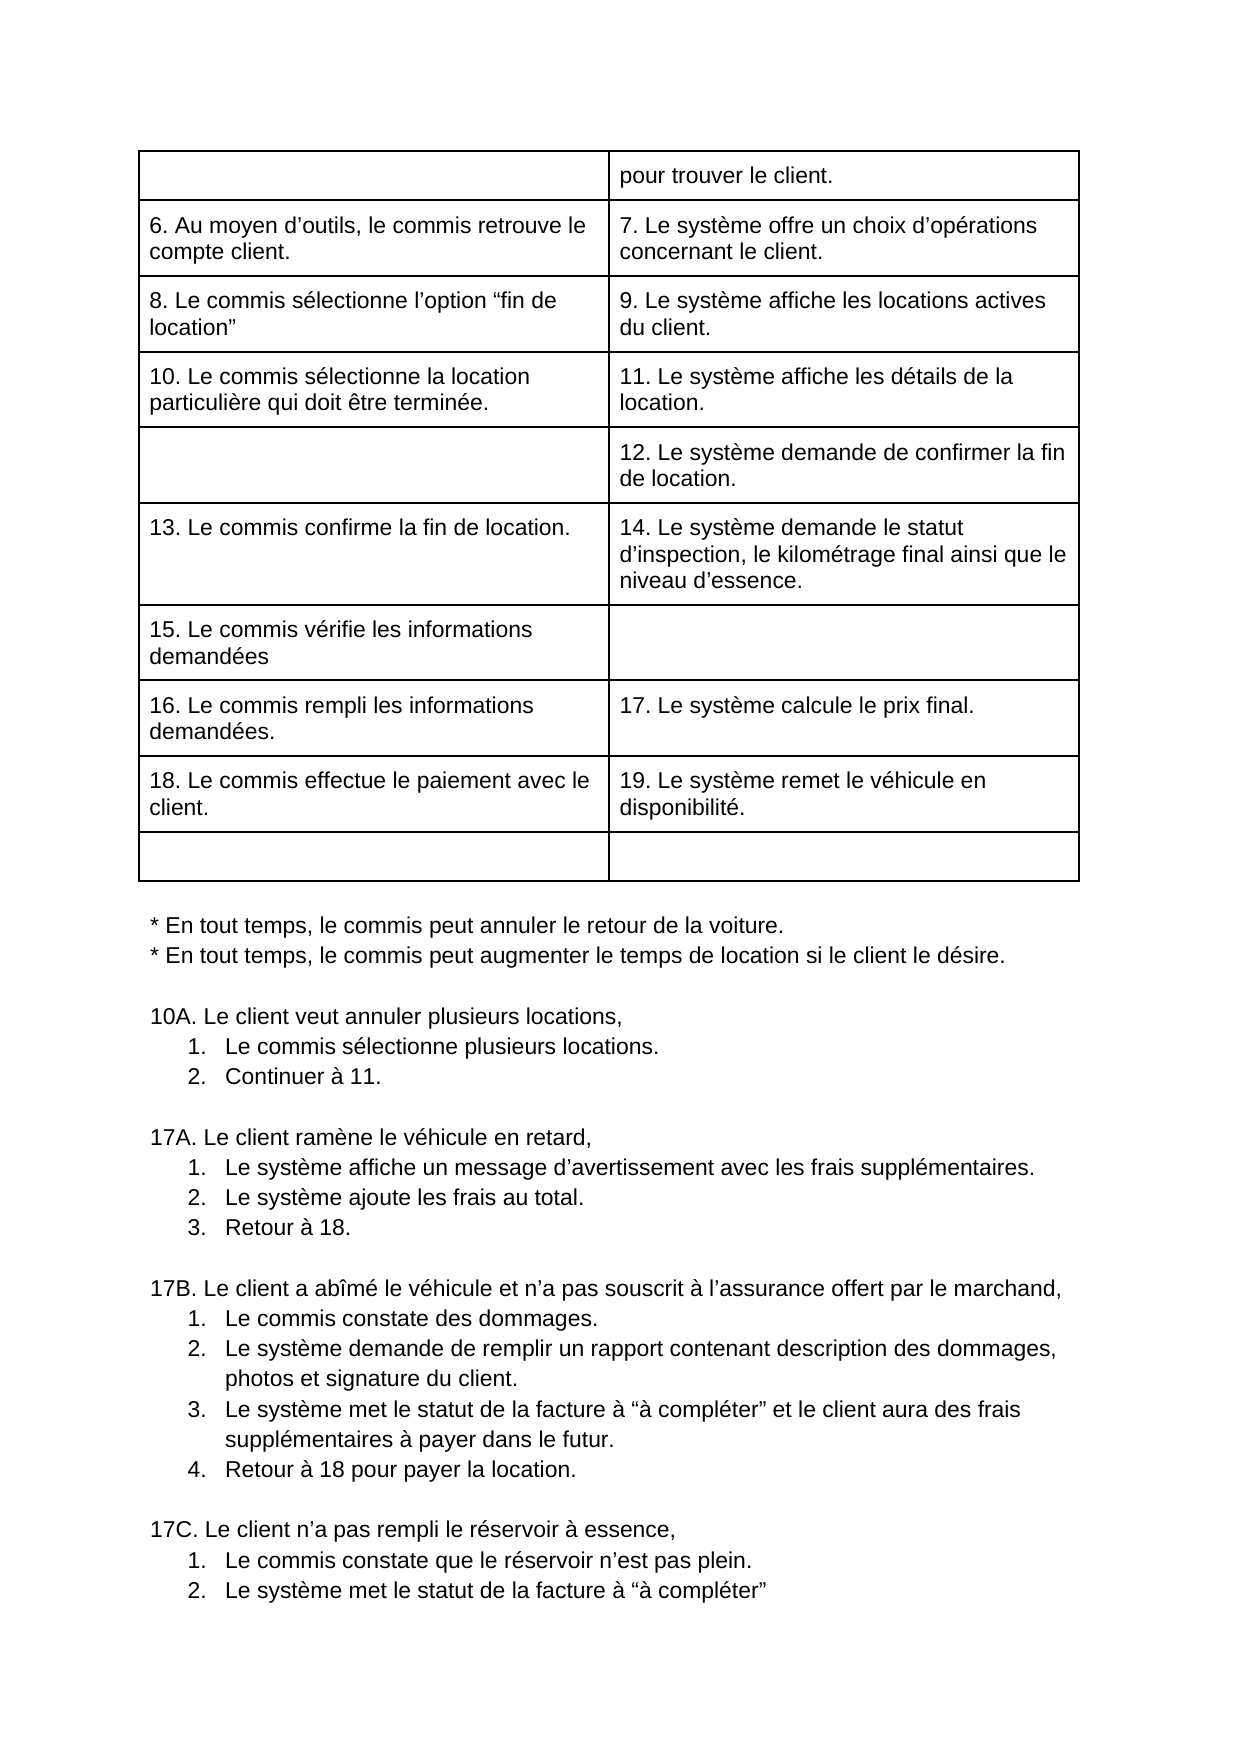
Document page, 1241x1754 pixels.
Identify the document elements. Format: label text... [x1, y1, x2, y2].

table_cell 13. Le commis confirme la fin de location. [140, 504, 608, 604]
table_cell 17. Le système calcule le prix final. [610, 681, 1078, 755]
table_cell 18. Le commis effectue le paiement avec le client. [140, 757, 608, 831]
list Le système met le statut de la facture à “à compléter” [187, 1577, 1090, 1603]
table_cell [610, 833, 1078, 880]
table_cell 14. Le système demande le statut d’inspection, le kilométrage final ainsi que le niveau d’essence. [610, 504, 1078, 604]
text 17A. Le client ramène le véhicule en retard, [150, 1124, 1090, 1150]
table_cell 19. Le système remet le véhicule en disponibilité. [610, 757, 1078, 831]
list Le système ajoute les frais au total. [187, 1184, 1090, 1210]
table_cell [140, 152, 608, 199]
text 10A. Le client veut annuler plusieurs locations, [150, 1003, 1090, 1029]
text * En tout temps, le commis peut augmenter le temps de location si le client le désire. [150, 942, 1090, 969]
table_cell 6. Au moyen d’outils, le commis retrouve le compte client. [140, 201, 608, 275]
list Continuer à 11. [187, 1063, 1090, 1089]
table_cell [610, 606, 1078, 679]
table_cell 10. Le commis sélectionne la location particulière qui doit être terminée. [140, 353, 608, 426]
table_cell 16. Le commis rempli les informations demandées. [140, 681, 608, 755]
table_cell 8. Le commis sélectionne l’option “fin de location” [140, 277, 608, 351]
list Retour à 18. [187, 1214, 1090, 1241]
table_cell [610, 152, 1078, 199]
table_cell 9. Le système affiche les locations actives du client. [610, 277, 1078, 351]
text 17C. Le client n’a pas rempli le réservoir à essence, [150, 1516, 1090, 1543]
list Le commis constate que le réservoir n’est pas plein. [187, 1547, 1090, 1573]
table_cell 15. Le commis vérifie les informations demandées [140, 606, 608, 679]
table_cell [140, 428, 608, 502]
table_cell 7. Le système offre un choix d’opérations concernant le client. [610, 201, 1078, 275]
list Le système affiche un message d’avertissement avec les frais supplémentaires. [187, 1154, 1090, 1180]
list Le système met le statut de la facture à “à compléter” et le client aura des frais supplémentaires à payer dans le futur. [187, 1396, 1090, 1452]
text * En tout temps, le commis peut annuler le retour de la voiture. [150, 912, 1090, 938]
list Le système demande de remplir un rapport contenant description des dommages, photos et signature du client. [187, 1335, 1090, 1392]
table_cell [140, 833, 608, 880]
list Retour à 18 pour payer la location. [187, 1456, 1090, 1482]
table_cell 12. Le système demande de confirmer la fin de location. [610, 428, 1078, 502]
list Le commis constate des dommages. [187, 1305, 1090, 1331]
list Le commis sélectionne plusieurs locations. [187, 1033, 1090, 1059]
table_cell 11. Le système affiche les détails de la location. [610, 353, 1078, 426]
text 17B. Le client a abîmé le véhicule et n’a pas souscrit à l’assurance offert par le marchand, [150, 1275, 1090, 1301]
